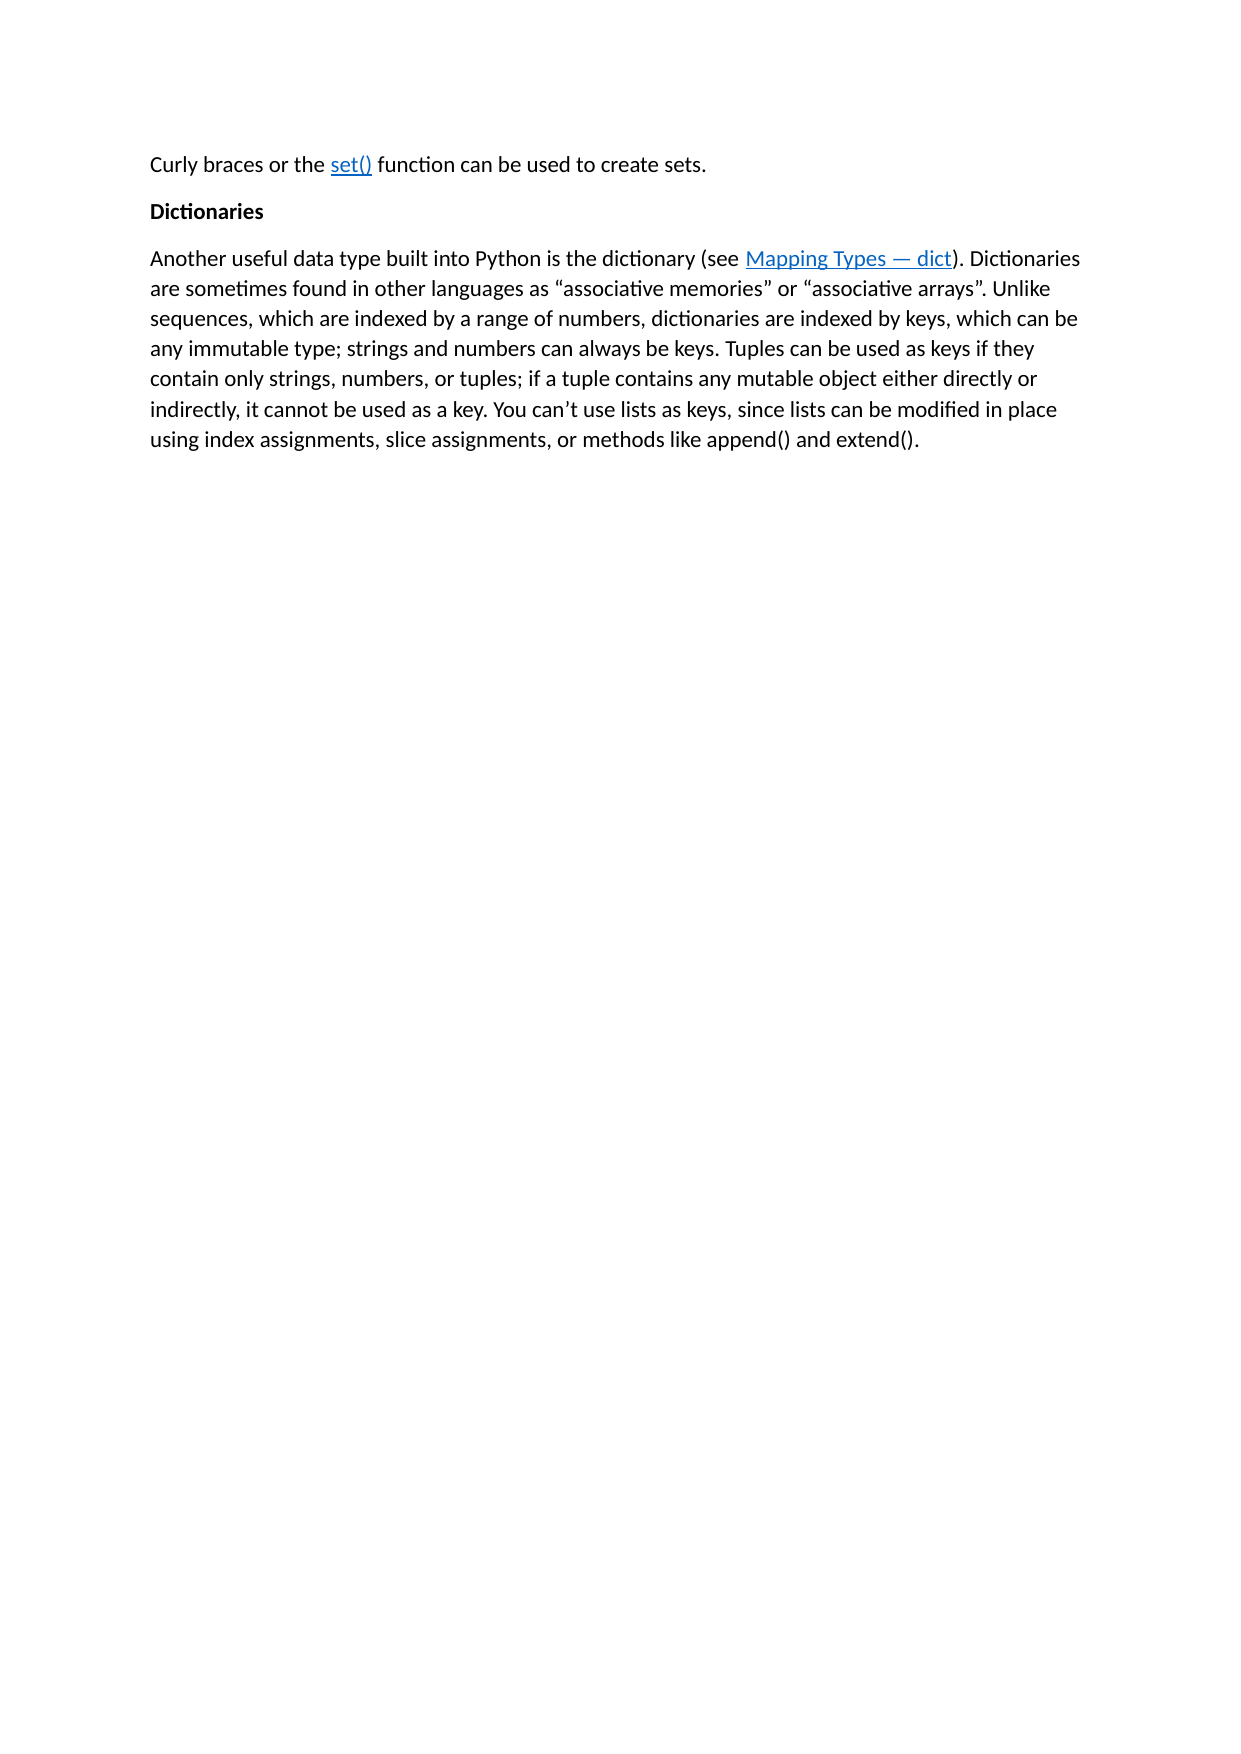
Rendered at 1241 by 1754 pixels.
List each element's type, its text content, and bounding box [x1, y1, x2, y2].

text Curly braces or the set() function can be used to create sets. [150, 150, 1090, 178]
text Dictionaries [150, 197, 1090, 225]
text Another useful data type built into Python is the dictionary (see Mapping Types — dict). Dictionaries are sometimes found in other languages as “associative memories” or “associative arrays”. Unlike sequences, which are indexed by a range of numbers, dictionaries are indexed by keys, which can be any immutable type; strings and numbers can always be keys. Tuples can be used as keys if they contain only strings, numbers, or tuples; if a tuple contains any mutable object either directly or indirectly, it cannot be used as a key. You can’t use lists as keys, since lists can be modified in place using index assignments, slice assignments, or methods like append() and extend(). [150, 244, 1090, 453]
